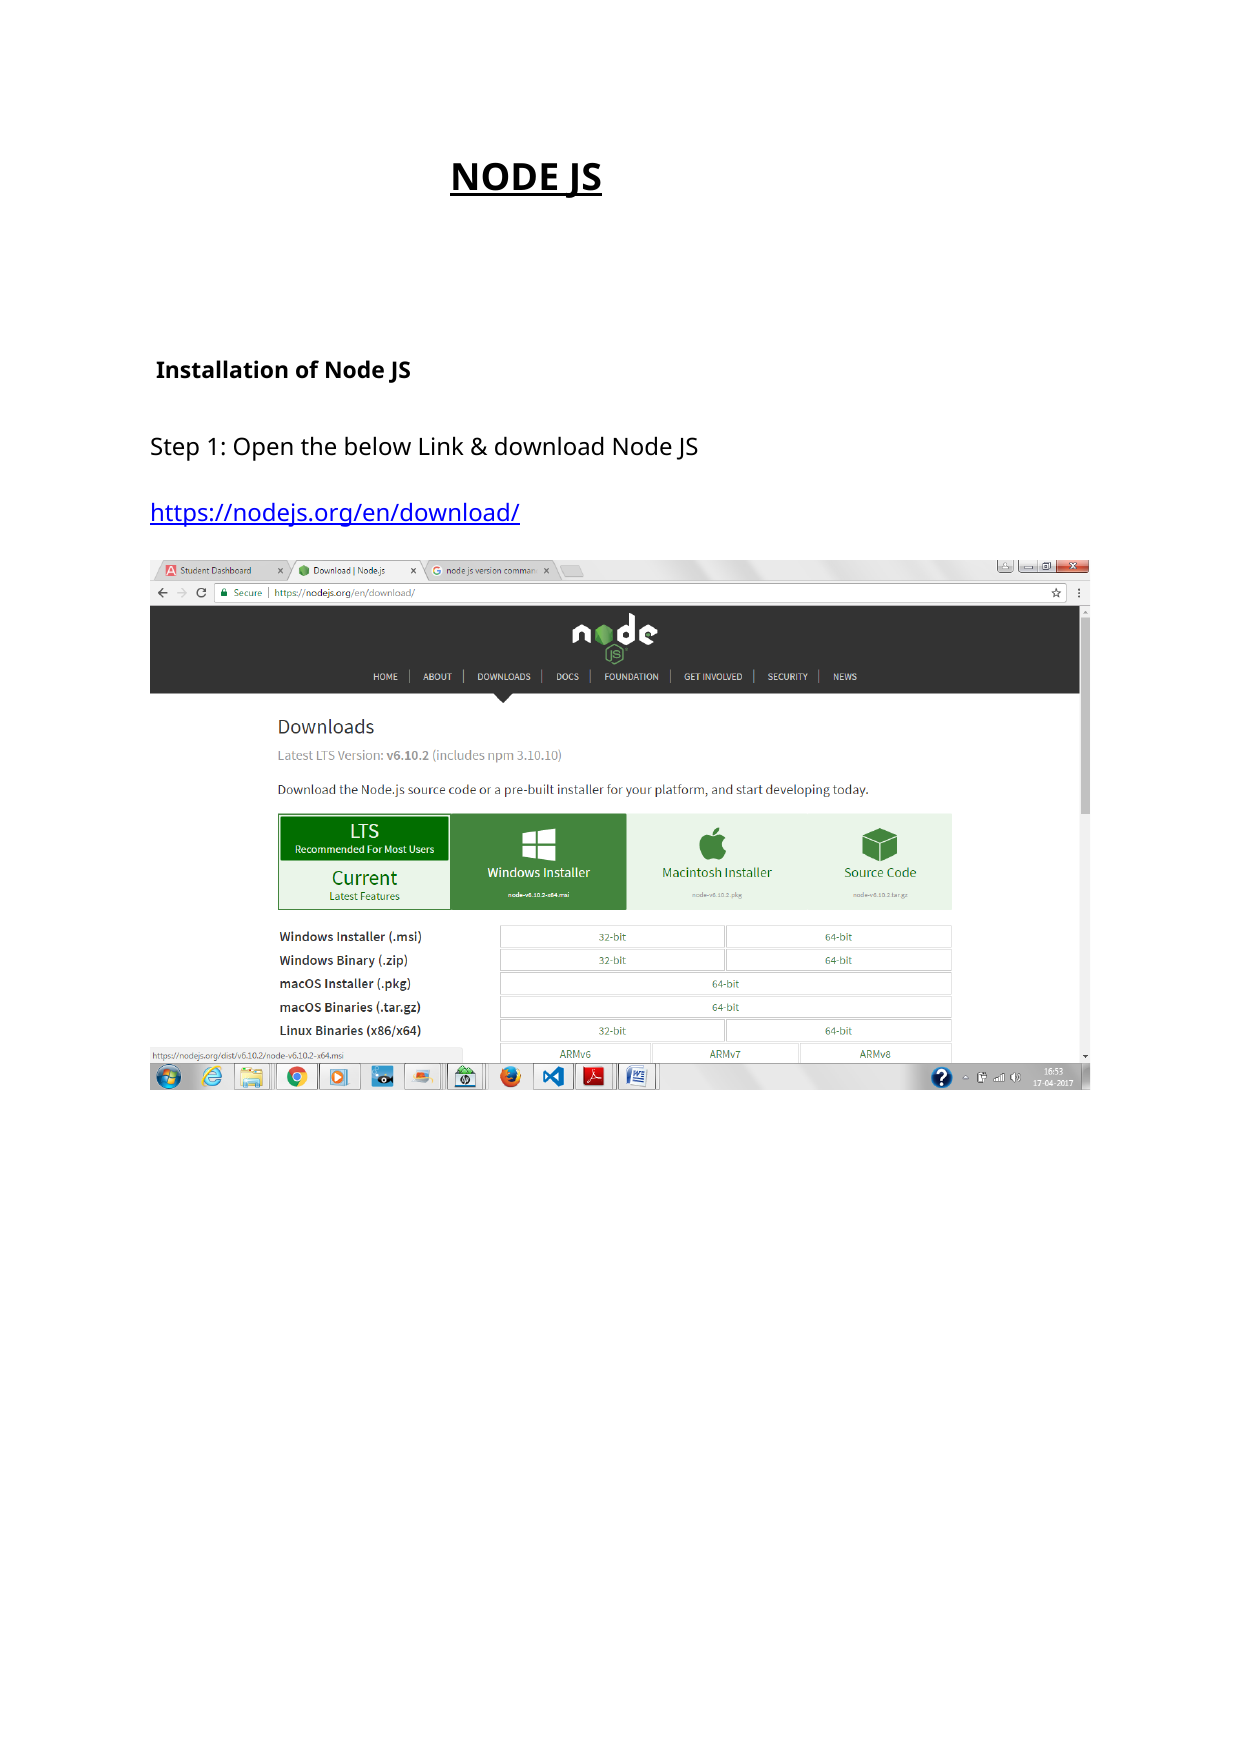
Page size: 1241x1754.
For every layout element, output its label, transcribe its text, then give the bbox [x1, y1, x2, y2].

picture [150, 560, 1091, 1090]
text Installation of Node JS [150, 354, 1090, 386]
text https://nodejs.org/en/download/ [150, 495, 1090, 528]
text NODE JS [150, 150, 1090, 201]
text Step 1: Open the below Link & download Node JS [150, 430, 1090, 463]
